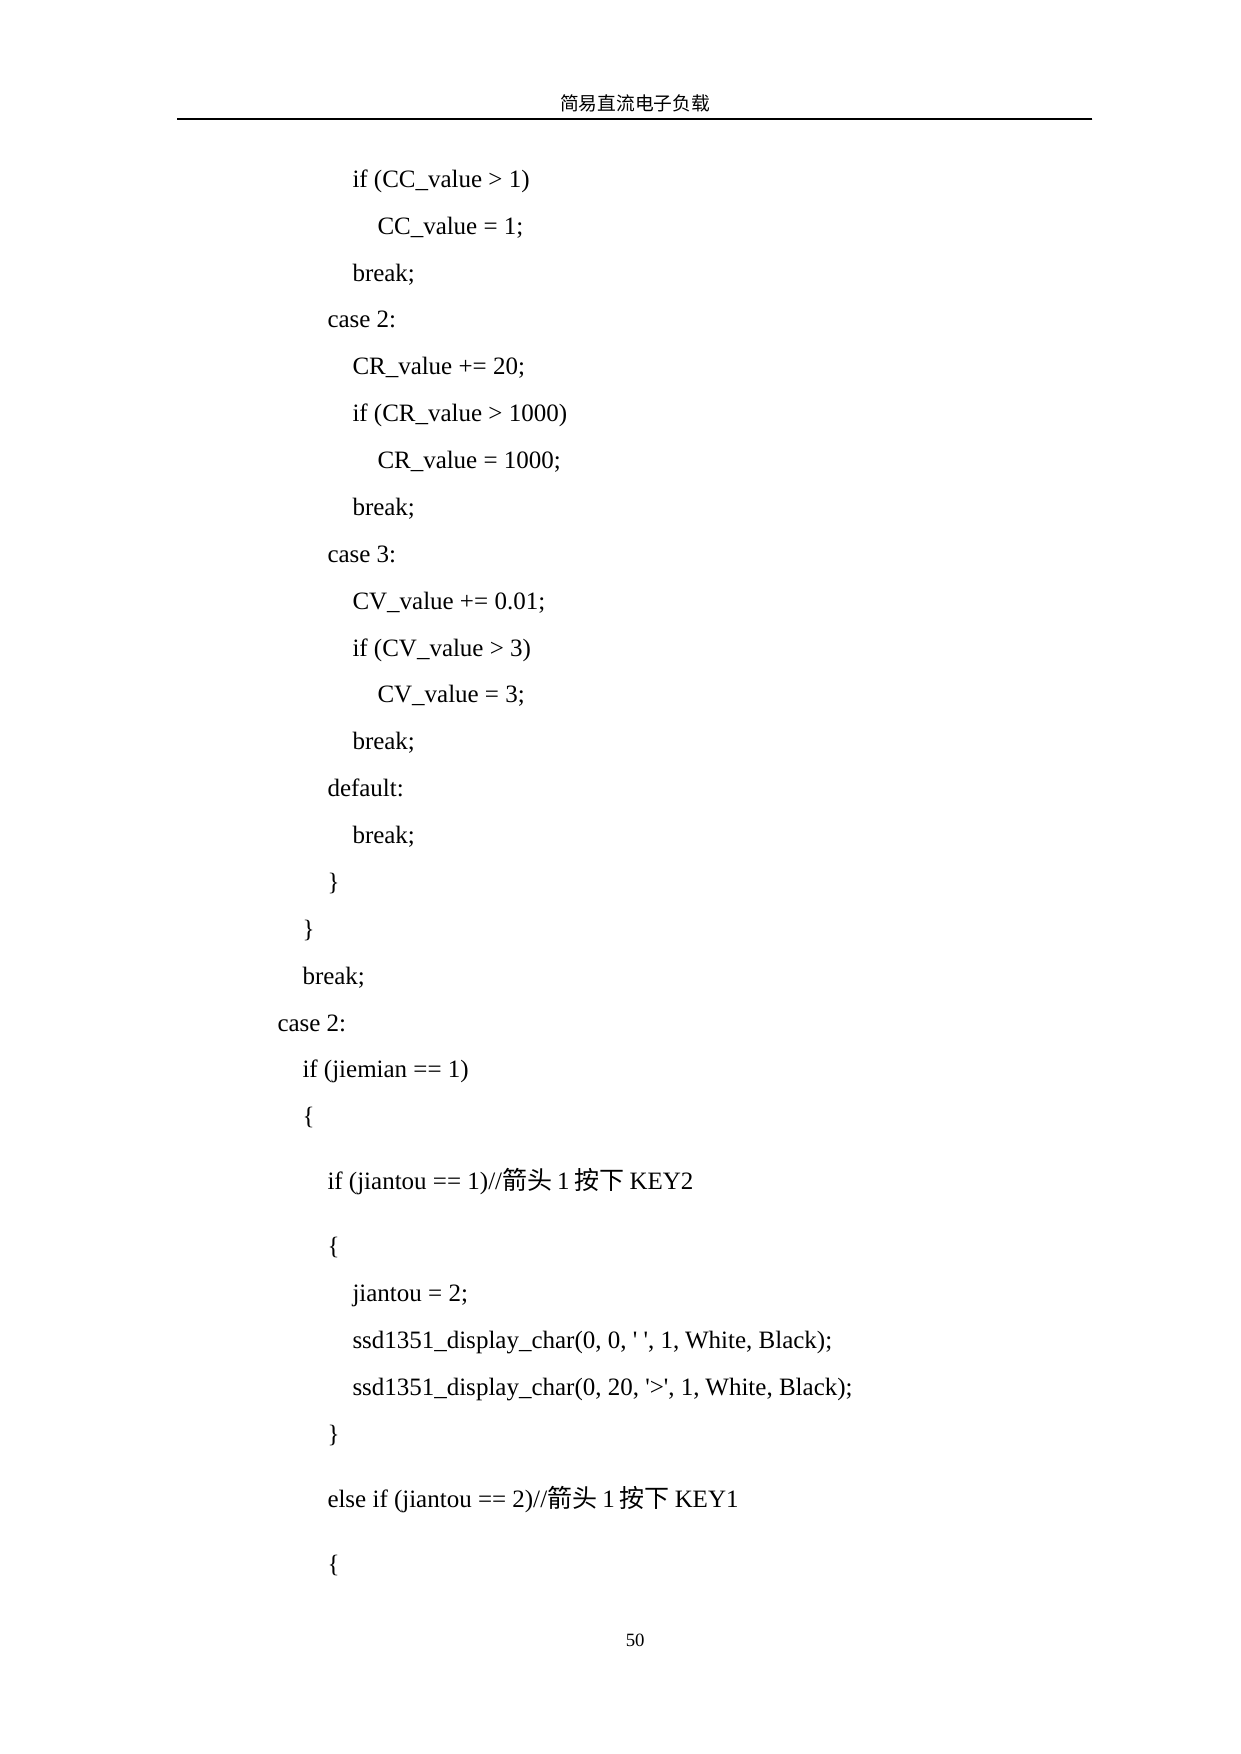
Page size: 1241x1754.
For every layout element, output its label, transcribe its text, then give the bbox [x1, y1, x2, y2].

text CC_value = 1; [177, 209, 1092, 241]
text if (CV_value > 3) [177, 631, 1092, 663]
text { [177, 1547, 1092, 1579]
text CV_value = 3; [177, 678, 1092, 710]
text ssd1351_display_char(0, 0, ' ', 1, White, Black); [177, 1323, 1092, 1356]
text case 2: [177, 1006, 1092, 1038]
text { [177, 1099, 1092, 1132]
text default: [177, 771, 1092, 804]
text if (CC_value > 1) [177, 162, 1092, 194]
text break; [177, 818, 1092, 851]
text CV_value += 0.01; [177, 584, 1092, 616]
text ssd1351_display_char(0, 20, '>', 1, White, Black); [177, 1370, 1092, 1403]
text if (jiantou == 1)//箭头1按下KEY2 [177, 1146, 1092, 1211]
text else if (jiantou == 2)//箭头1按下KEY1 [177, 1464, 1092, 1529]
text } [177, 1417, 1092, 1449]
text break; [177, 724, 1092, 757]
text } [177, 912, 1092, 944]
text case 3: [177, 537, 1092, 569]
text case 2: [177, 303, 1092, 335]
text jiantou = 2; [177, 1276, 1092, 1309]
text CR_value = 1000; [177, 443, 1092, 476]
text break; [177, 959, 1092, 991]
text CR_value += 20; [177, 349, 1092, 382]
text } [177, 865, 1092, 898]
text { [177, 1229, 1092, 1262]
text if (jiemian == 1) [177, 1053, 1092, 1085]
text break; [177, 256, 1092, 288]
text break; [177, 490, 1092, 523]
text if (CR_value > 1000) [177, 396, 1092, 429]
